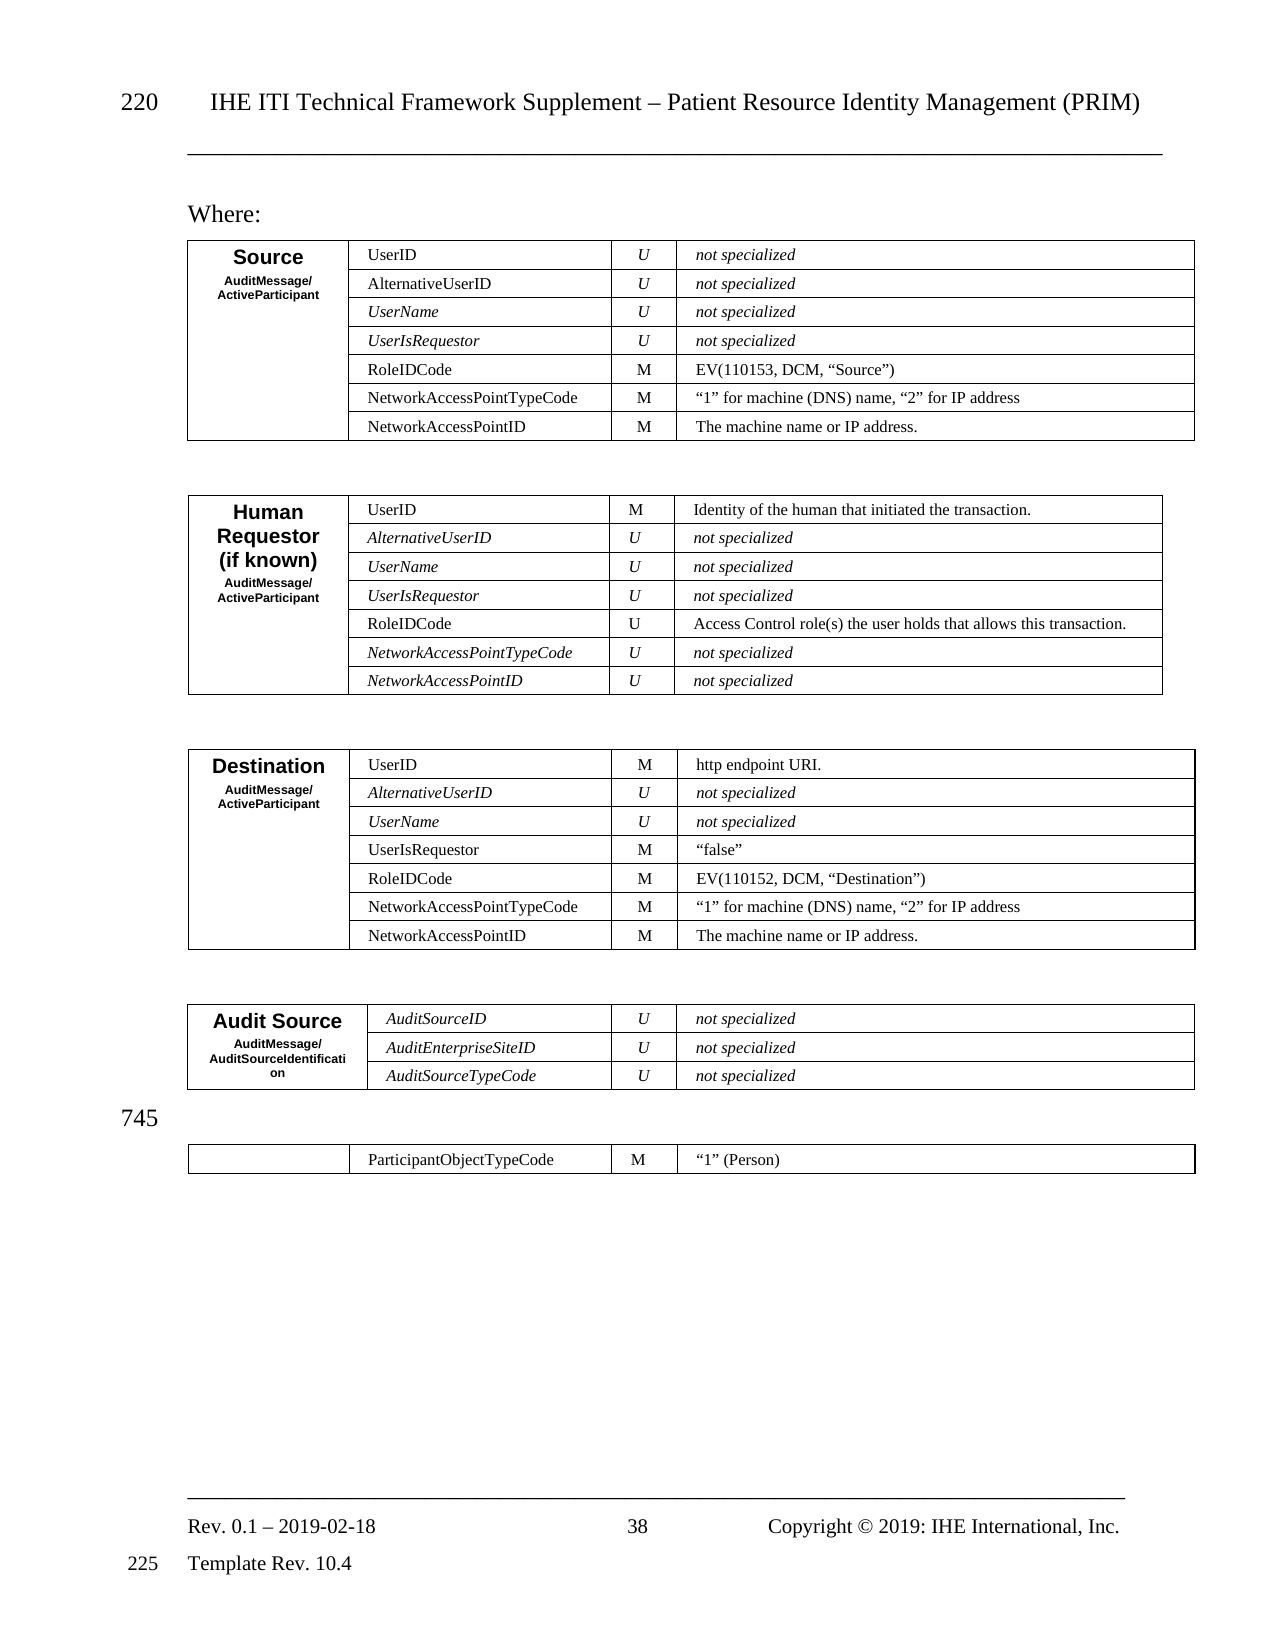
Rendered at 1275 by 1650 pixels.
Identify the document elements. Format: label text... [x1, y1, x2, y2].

table_cell U [610, 524, 674, 552]
table_header Human Requestor (if known) AuditMessage/ ActiveParticipant [189, 496, 348, 694]
table_cell not specialized [675, 553, 1162, 580]
table_cell UserName [350, 807, 611, 835]
table_header UserID [349, 241, 611, 268]
table_cell “false” [678, 836, 1194, 863]
table_cell UserIsRequestor [349, 327, 611, 354]
table_cell not specialized [677, 298, 1194, 326]
table_cell NetworkAccessPointID [350, 921, 611, 949]
table_cell U [610, 610, 674, 637]
table_header UserID [350, 750, 611, 778]
table_header M [612, 750, 677, 778]
table_cell not specialized [675, 667, 1162, 694]
table_cell Access Control role(s) the user holds that allows this transaction. [675, 610, 1162, 637]
table_cell M [612, 893, 677, 920]
table_header UserID [349, 496, 609, 523]
table_cell U [610, 638, 674, 666]
table_cell AlternativeUserID [349, 524, 609, 552]
table_cell U [610, 581, 674, 609]
table_cell U [612, 807, 677, 835]
table_header not specialized [677, 241, 1194, 268]
table_header ParticipantObjectTypeCode [350, 1145, 611, 1173]
table_cell UserIsRequestor [349, 581, 609, 609]
table_cell NetworkAccessPointID [349, 667, 609, 694]
table_header U [612, 241, 676, 268]
table_cell EV(110153, DCM, “Source”) [677, 355, 1194, 383]
table_cell M [612, 921, 677, 949]
table_cell “1” for machine (DNS) name, “2” for IP address [678, 893, 1194, 920]
table_cell AlternativeUserID [349, 270, 611, 297]
table_cell U [612, 1062, 676, 1089]
table_cell M [612, 836, 677, 863]
table_cell M [612, 355, 676, 383]
text Where: [187, 199, 1162, 227]
table_cell not specialized [675, 581, 1162, 609]
table_header Destination AuditMessage/ ActiveParticipant [189, 750, 349, 949]
table_header Source AuditMessage/ ActiveParticipant [188, 241, 348, 440]
table_header M [612, 1145, 677, 1173]
table_cell RoleIDCode [349, 355, 611, 383]
table_header Audit Source AuditMessage/ AuditSourceIdentification [188, 1005, 367, 1089]
table_cell RoleIDCode [349, 610, 609, 637]
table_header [189, 1145, 349, 1173]
table_cell NetworkAccessPointID [349, 412, 611, 440]
table_cell U [612, 779, 677, 806]
table_cell NetworkAccessPointTypeCode [349, 638, 609, 666]
table_cell not specialized [677, 1062, 1194, 1089]
table_cell not specialized [675, 638, 1162, 666]
table_header M [610, 496, 674, 523]
table_cell AuditEnterpriseSiteID [368, 1033, 611, 1061]
table_cell AlternativeUserID [350, 779, 611, 806]
table_cell NetworkAccessPointTypeCode [350, 893, 611, 920]
table_cell EV(110152, DCM, “Destination”) [678, 864, 1194, 892]
table_header http endpoint URI. [678, 750, 1194, 778]
table_cell not specialized [677, 1033, 1194, 1061]
table_cell M [612, 384, 676, 411]
table_cell M [612, 412, 676, 440]
table_cell UserName [349, 553, 609, 580]
table_header not specialized [677, 1005, 1194, 1032]
table_header U [612, 1005, 676, 1032]
table_cell U [612, 1033, 676, 1061]
table_cell The machine name or IP address. [677, 412, 1194, 440]
table_cell NetworkAccessPointTypeCode [349, 384, 611, 411]
table_cell AuditSourceTypeCode [368, 1062, 611, 1089]
table_header “1” (Person) [678, 1145, 1194, 1173]
table_cell U [612, 327, 676, 354]
table_cell RoleIDCode [350, 864, 611, 892]
table_cell U [610, 667, 674, 694]
table_cell UserIsRequestor [350, 836, 611, 863]
table_cell U [612, 270, 676, 297]
table_cell M [612, 864, 677, 892]
table_cell U [610, 553, 674, 580]
table_header AuditSourceID [368, 1005, 611, 1032]
table_cell not specialized [677, 270, 1194, 297]
table_cell not specialized [678, 807, 1194, 835]
table_cell not specialized [677, 327, 1194, 354]
table_cell not specialized [675, 524, 1162, 552]
table_cell not specialized [678, 779, 1194, 806]
table_cell The machine name or IP address. [678, 921, 1194, 949]
table_cell UserName [349, 298, 611, 326]
table_cell U [612, 298, 676, 326]
table_header Identity of the human that initiated the transaction. [675, 496, 1162, 523]
table_cell “1” for machine (DNS) name, “2” for IP address [677, 384, 1194, 411]
